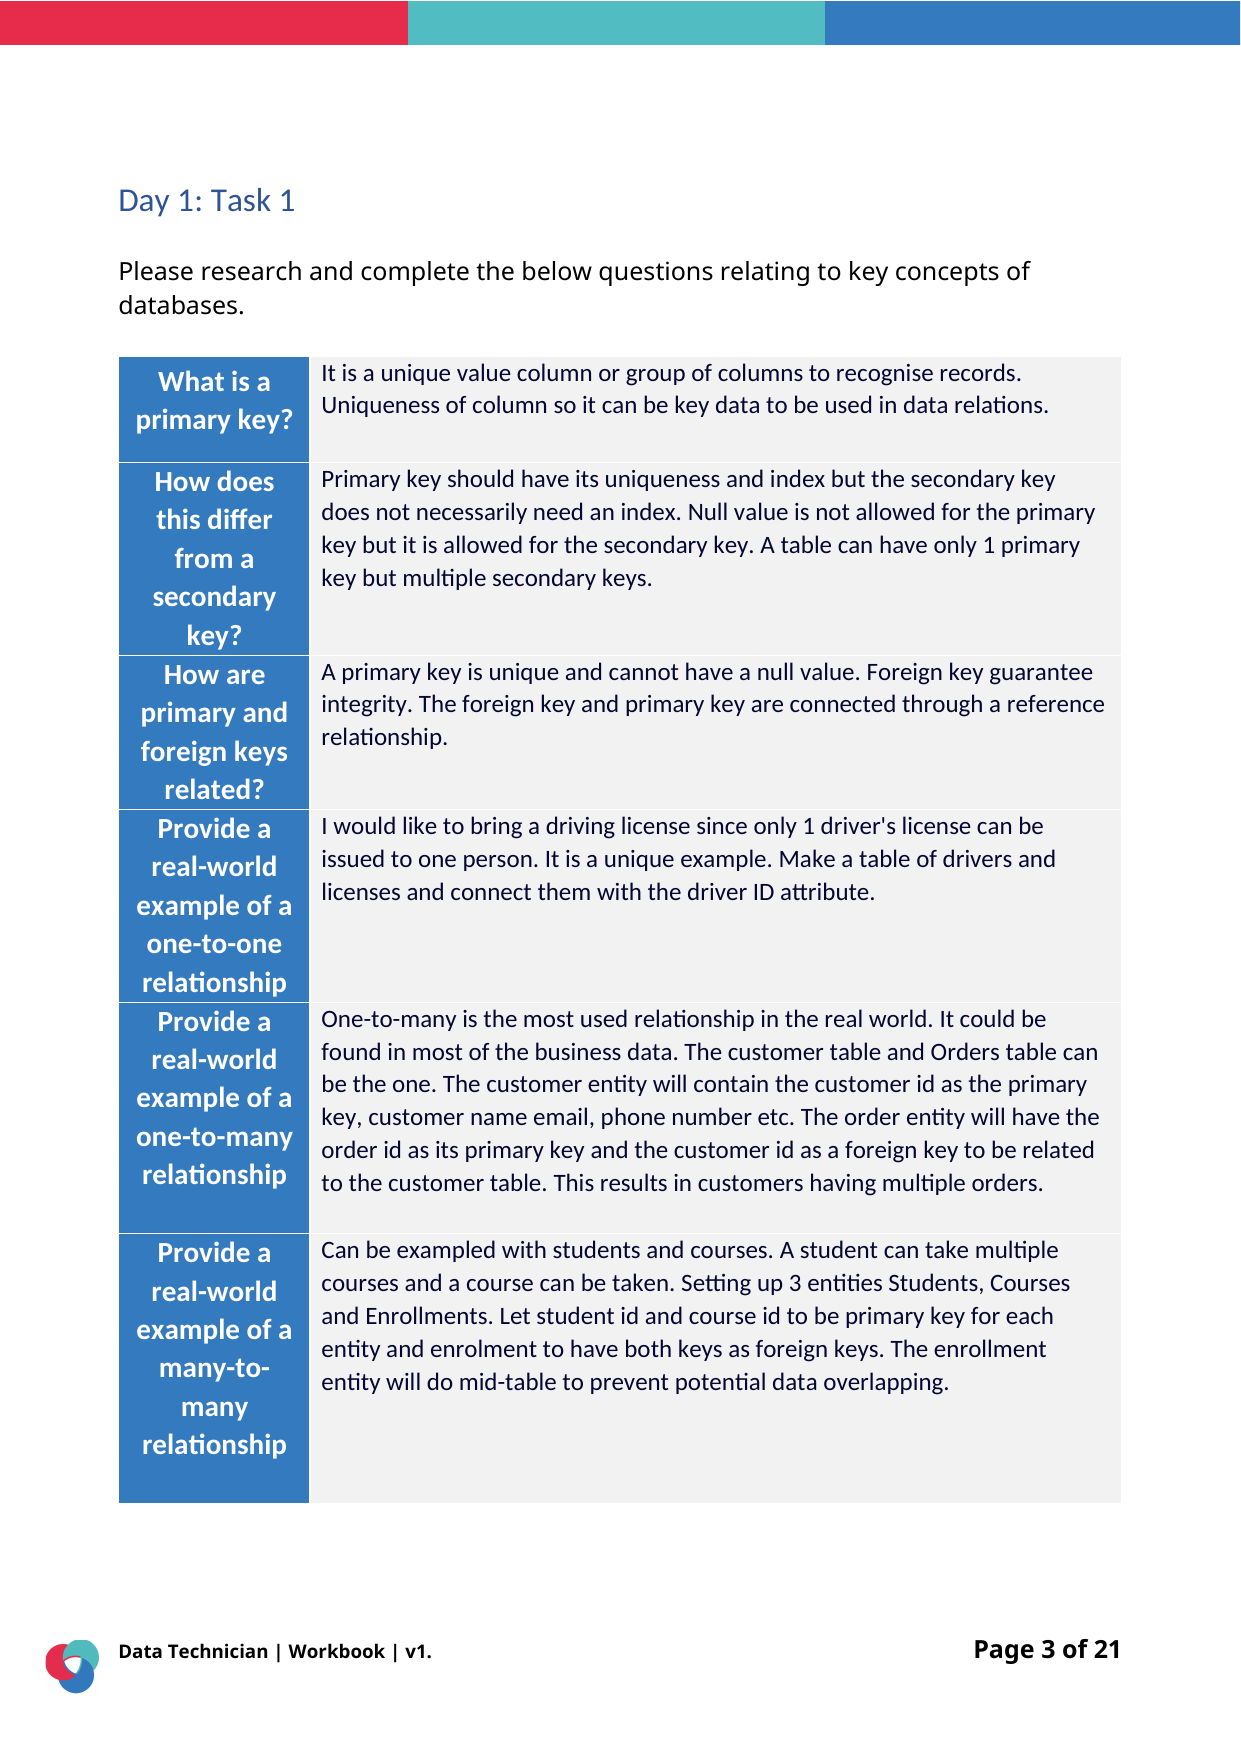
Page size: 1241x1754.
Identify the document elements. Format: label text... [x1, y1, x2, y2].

table_header It is a unique value column or group of columns to recognise records. Uniqueness of column so it can be key data to be used in data relations. [311, 357, 1121, 462]
table_header What is a primary key? [119, 357, 309, 462]
table_cell A primary key is unique and cannot have a null value. Foreign key guarantee integrity. The foreign key and primary key are connected through a reference relationship. [311, 656, 1121, 809]
table_cell How does this differ from a secondary key? [119, 463, 309, 655]
table_cell One-to-many is the most used relationship in the real world. It could be found in most of the business data. The customer table and Orders table can be the one. The customer entity will contain the customer id as the primary key, customer name email, phone number etc. The order entity will have the order id as its primary key and the customer id as a foreign key to be related to the customer table. This results in customers having multiple orders. [311, 1003, 1121, 1233]
table_cell Primary key should have its uniqueness and index but the secondary key does not necessarily need an index. Null value is not allowed for the primary key but it is allowed for the secondary key. A table can have only 1 primary key but multiple secondary keys. [311, 463, 1121, 655]
table_cell Provide a real-world example of a many-to-many relationship [119, 1234, 309, 1503]
table_cell I would like to bring a driving license since only 1 driver's license can be issued to one person. It is a unique example. Make a table of drivers and licenses and connect them with the driver ID attribute. [311, 810, 1121, 1002]
picture [45, 1640, 100, 1694]
table_cell How are primary and foreign keys related? [119, 656, 309, 809]
table_cell Can be exampled with students and courses. A student can take multiple courses and a course can be taken. Setting up 3 entities Students, Courses and Enrollments. Let student id and course id to be primary key for each entity and enrolment to have both keys as foreign keys. The enrollment entity will do mid-table to prevent potential data overlapping. [311, 1234, 1121, 1503]
table_cell Provide a real-world example of a one-to-many relationship [119, 1003, 309, 1233]
text Please research and complete the below questions relating to key concepts of databases. [118, 253, 1122, 322]
table_cell Provide a real-world example of a one-to-one relationship [119, 810, 309, 1002]
subtitle Day 1: Task 1 [118, 179, 1122, 219]
